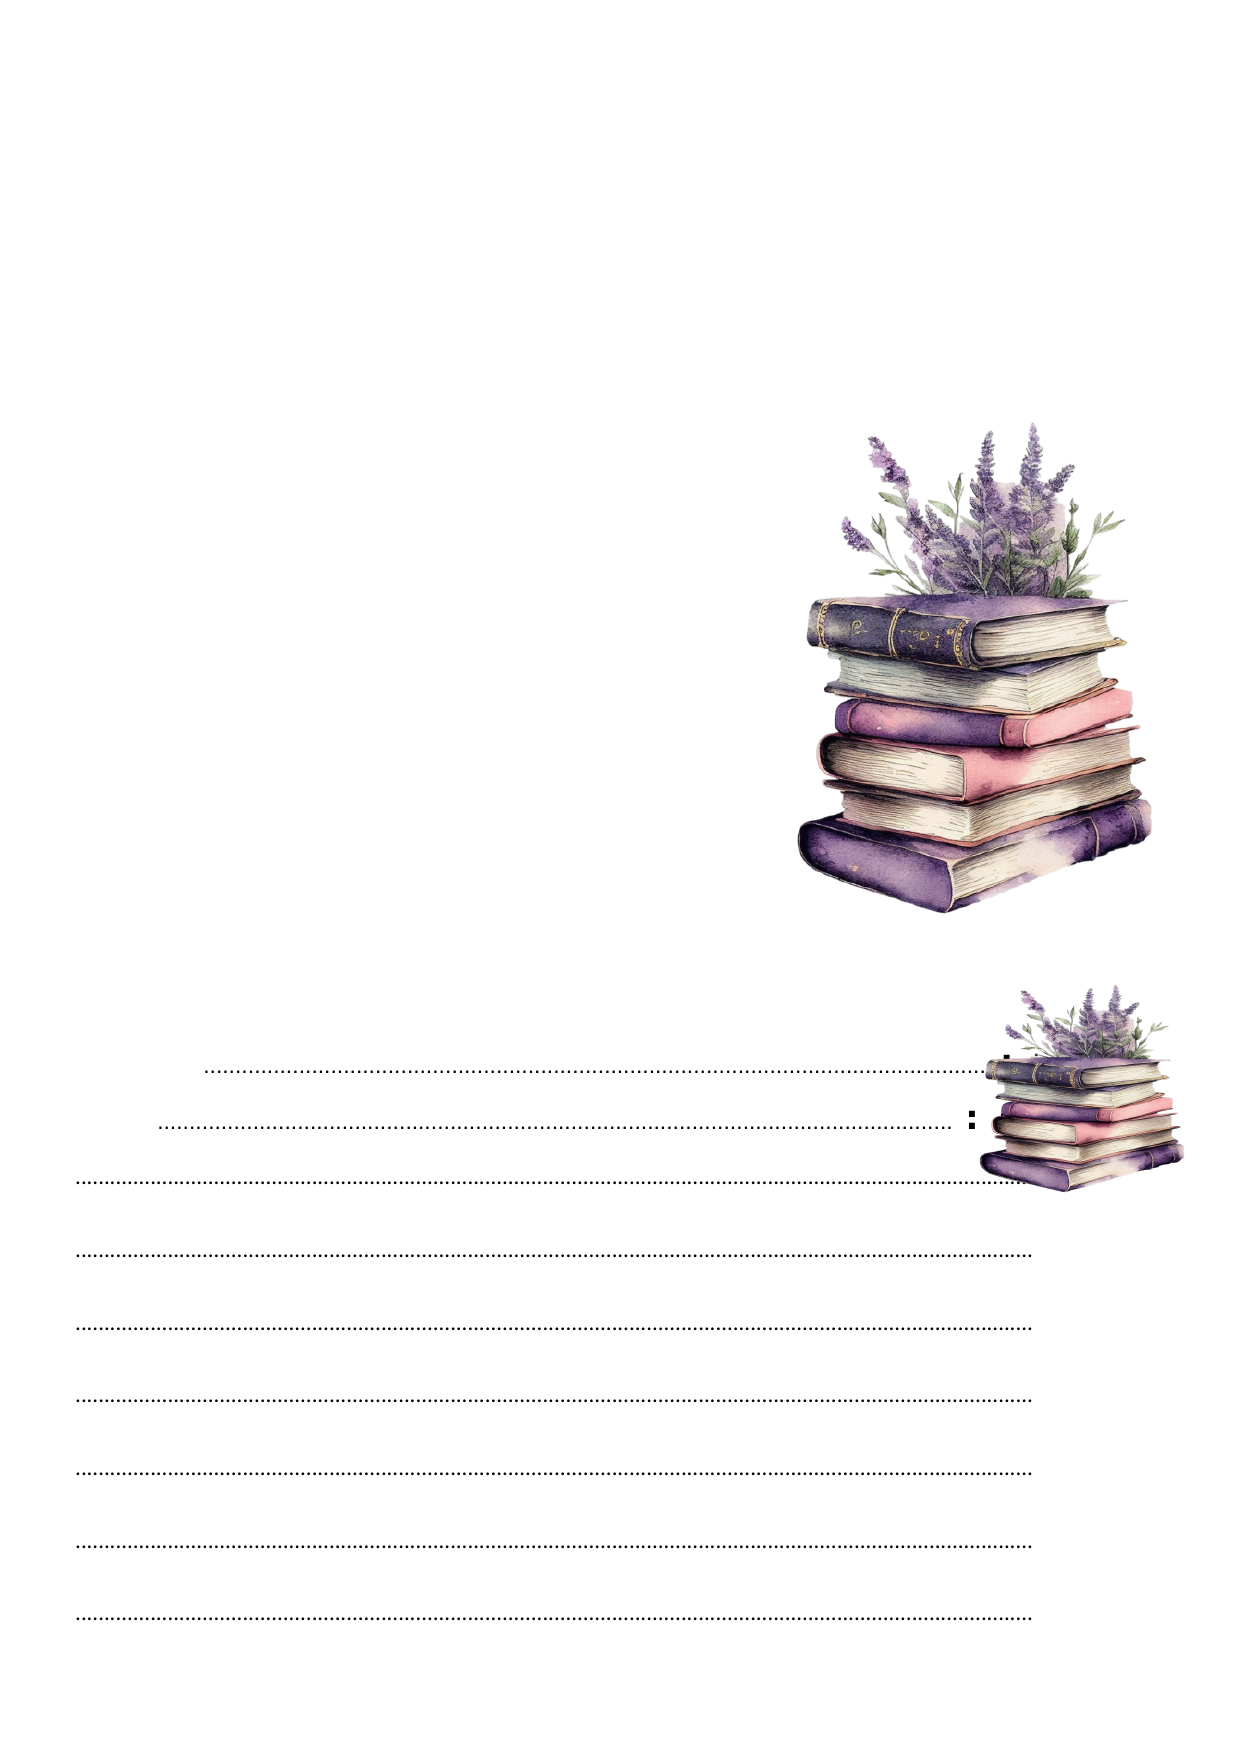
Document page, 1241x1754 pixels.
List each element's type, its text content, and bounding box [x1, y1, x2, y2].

text العنوان : ............................................................................................................................. [75, 1098, 974, 1137]
picture [974, 980, 1191, 1196]
picture [787, 411, 1164, 923]
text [75, 1598, 1165, 1627]
text التاريخ :............................................................................................................................. [75, 1043, 974, 1082]
